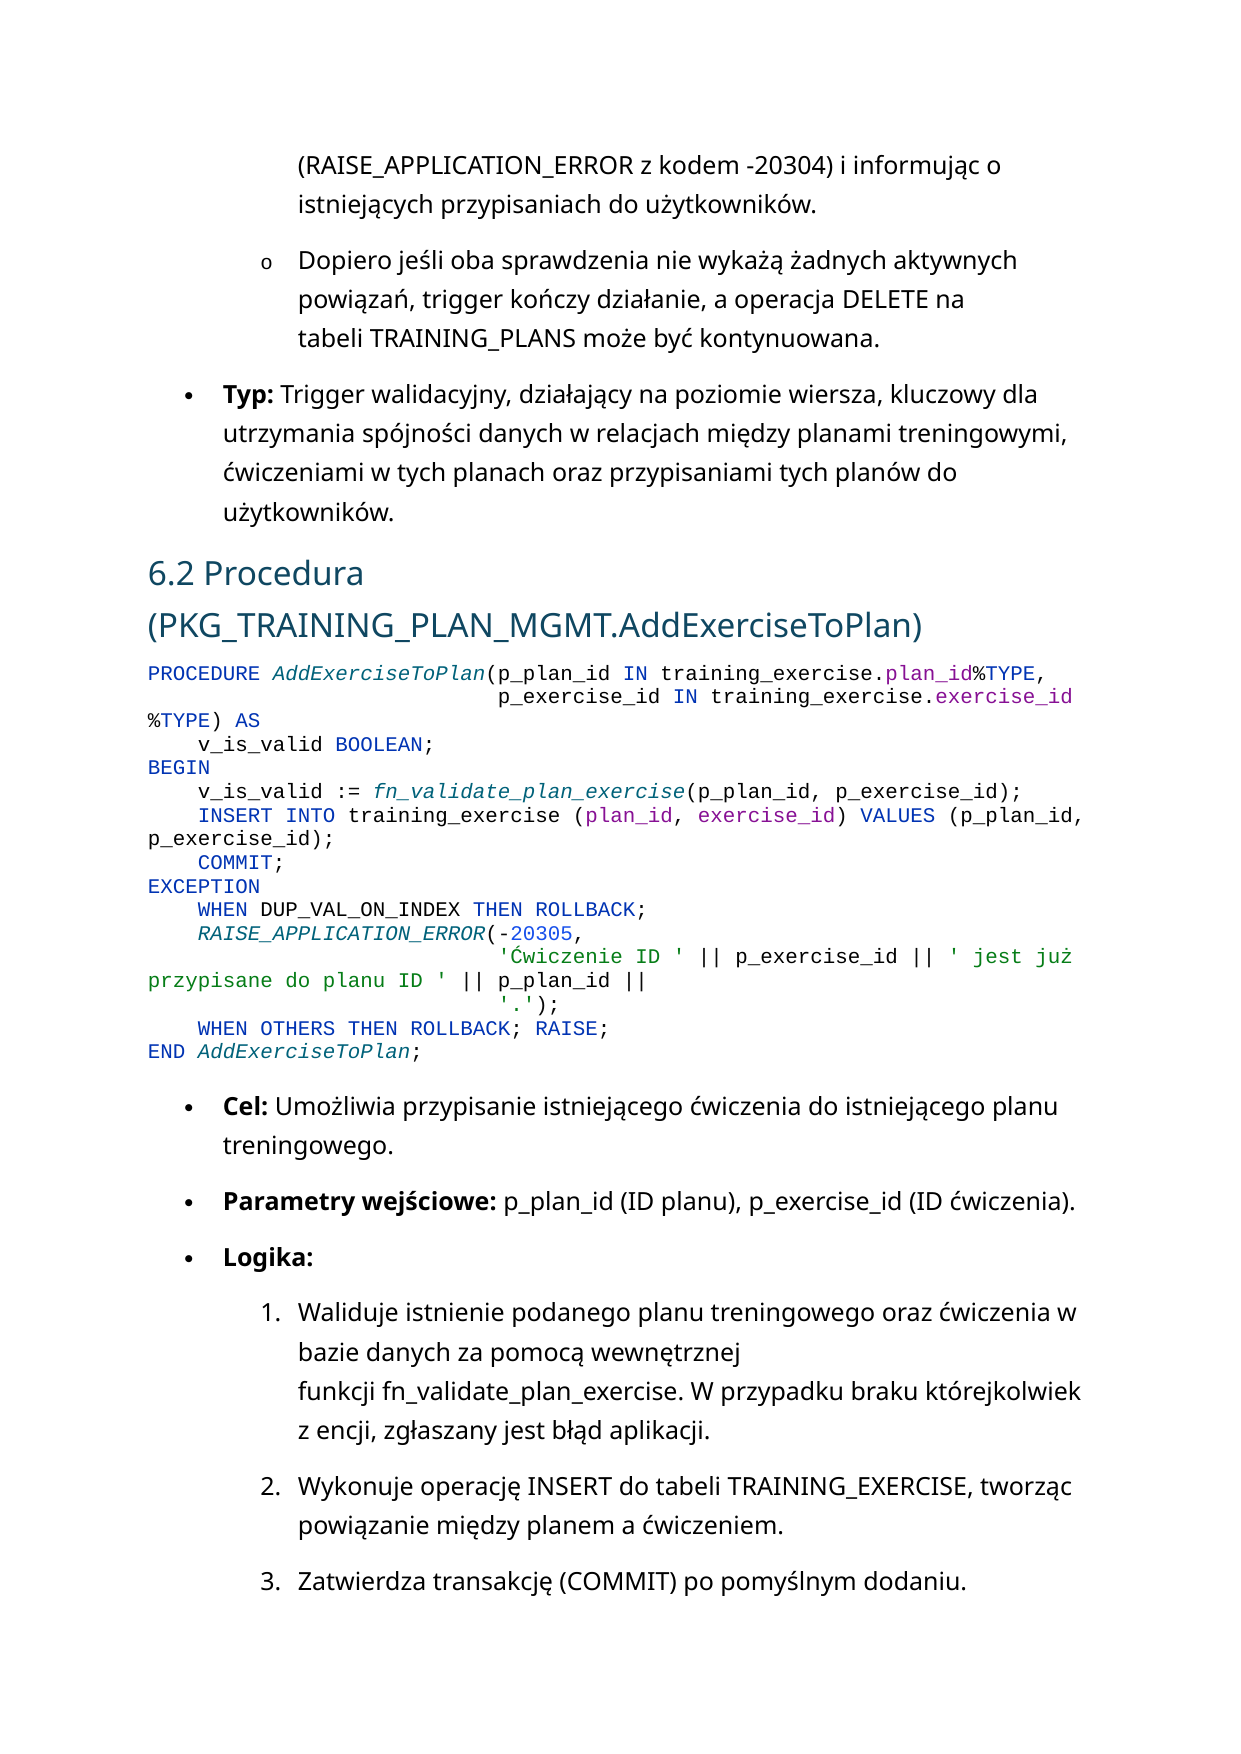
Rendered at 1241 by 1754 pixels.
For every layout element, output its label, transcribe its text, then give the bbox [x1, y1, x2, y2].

list Waliduje istnienie podanego planu treningowego oraz ćwiczenia w bazie danych za pomocą wewnętrznej funkcji fn_validate_plan_exercise. W przypadku braku którejkolwiek z encji, zgłaszany jest błąd aplikacji. [260, 1295, 1093, 1447]
subtitle 6.2 Procedura (PKG_TRAINING_PLAN_MGMT.AddExerciseToPlan) [148, 550, 1093, 648]
list Parametry wejściowe: p_plan_id (ID planu), p_exercise_id (ID ćwiczenia). [185, 1183, 1093, 1217]
list Cel: Umożliwia przypisanie istniejącego ćwiczenia do istniejącego planu treningowego. [185, 1088, 1093, 1162]
list Zatwierdza transakcję (COMMIT) po pomyślnym dodaniu. [260, 1563, 1093, 1597]
list Logika: [185, 1239, 1093, 1273]
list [260, 148, 1093, 221]
text PROCEDURE AddExerciseToPlan(p_plan_id IN training_exercise.plan_id%TYPE, p_exercise_id IN training_exercise.exercise_id%TYPE) AS v_is_valid BOOLEAN; BEGIN v_is_valid := fn_validate_plan_exercise(p_plan_id, p_exercise_id); INSERT INTO training_exercise (plan_id, exercise_id) VALUES (p_plan_id, p_exercise_id); COMMIT; EXCEPTION WHEN DUP_VAL_ON_INDEX THEN ROLLBACK; RAISE_APPLICATION_ERROR(-20305, 'Ćwiczenie ID ' || p_exercise_id || ' jest już przypisane do planu ID ' || p_plan_id || '.'); WHEN OTHERS THEN ROLLBACK; RAISE; END AddExerciseToPlan; [148, 663, 1093, 1065]
list Typ: Trigger walidacyjny, działający na poziomie wiersza, kluczowy dla utrzymania spójności danych w relacjach między planami treningowymi, ćwiczeniami w tych planach oraz przypisaniami tych planów do użytkowników. [185, 377, 1093, 528]
list Dopiero jeśli oba sprawdzenia nie wykażą żadnych aktywnych powiązań, trigger kończy działanie, a operacja DELETE na tabeli TRAINING_PLANS może być kontynuowana. [260, 243, 1093, 355]
list Wykonuje operację INSERT do tabeli TRAINING_EXERCISE, tworząc powiązanie między planem a ćwiczeniem. [260, 1468, 1093, 1542]
